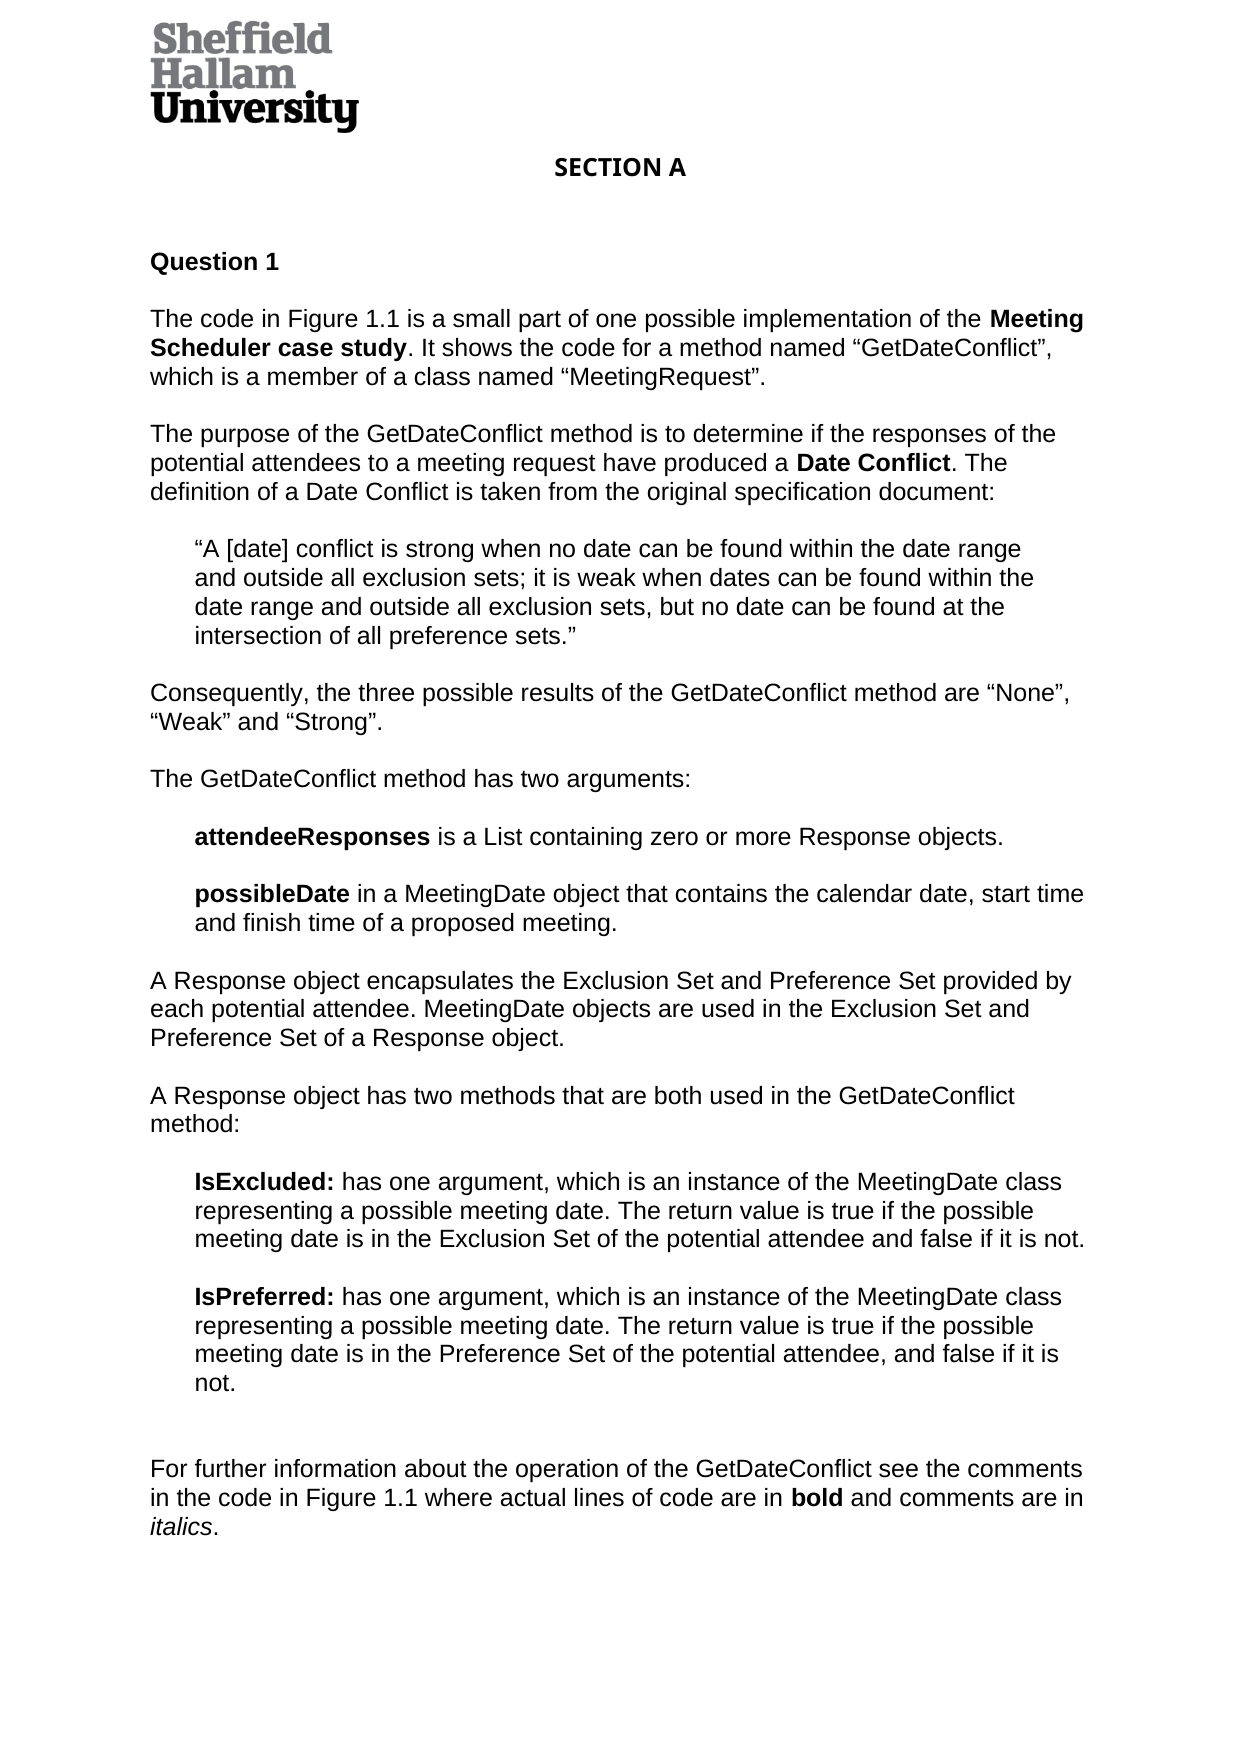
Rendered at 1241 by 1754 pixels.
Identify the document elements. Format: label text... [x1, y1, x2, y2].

text IsExcluded: has one argument, which is an instance of the MeetingDate class representing a possible meeting date. The return value is true if the possible meeting date is in the Exclusion Set of the potential attendee and false if it is not. [194, 1167, 1090, 1253]
text A Response object has two methods that are both used in the GetDateConflict method: [150, 1081, 1090, 1138]
text Consequently, the three possible results of the GetDateConflict method are “None”, “Weak” and “Strong”. [150, 678, 1090, 736]
text A Response object encapsulates the Exclusion Set and Preference Set provided by each potential attendee. MeetingDate objects are used in the Exclusion Set and Preference Set of a Response object. [150, 966, 1090, 1052]
text IsPreferred: has one argument, which is an instance of the MeetingDate class representing a possible meeting date. The return value is true if the possible meeting date is in the Preference Set of the potential attendee, and false if it is not. [194, 1282, 1090, 1397]
picture [150, 20, 359, 133]
text Question 1 [150, 247, 1090, 276]
text The purpose of the GetDateConflict method is to determine if the responses of the potential attendees to a meeting request have produced a Date Conflict. The definition of a Date Conflict is taken from the original specification document: [150, 419, 1090, 506]
text The code in Figure 1.1 is a small part of one possible implementation of the Meeting Scheduler case study. It shows the code for a method named “GetDateConflict”, which is a member of a class named “MeetingRequest”. [150, 304, 1090, 391]
text For further information about the operation of the GetDateConflict see the comments in the code in Figure 1.1 where actual lines of code are in bold and comments are in italics. [150, 1454, 1090, 1541]
text attendeeResponses is a List containing zero or more Response objects. [194, 822, 1090, 851]
text The GetDateConflict method has two arguments: [150, 764, 1090, 793]
text SECTION A [150, 150, 1090, 184]
text “A [date] conflict is strong when no date can be found within the date range and outside all exclusion sets; it is weak when dates can be found within the date range and outside all exclusion sets, but no date can be found at the intersection of all preference sets.” [194, 534, 1051, 649]
text possibleDate in a MeetingDate object that contains the calendar date, start time and finish time of a proposed meeting. [194, 879, 1090, 937]
